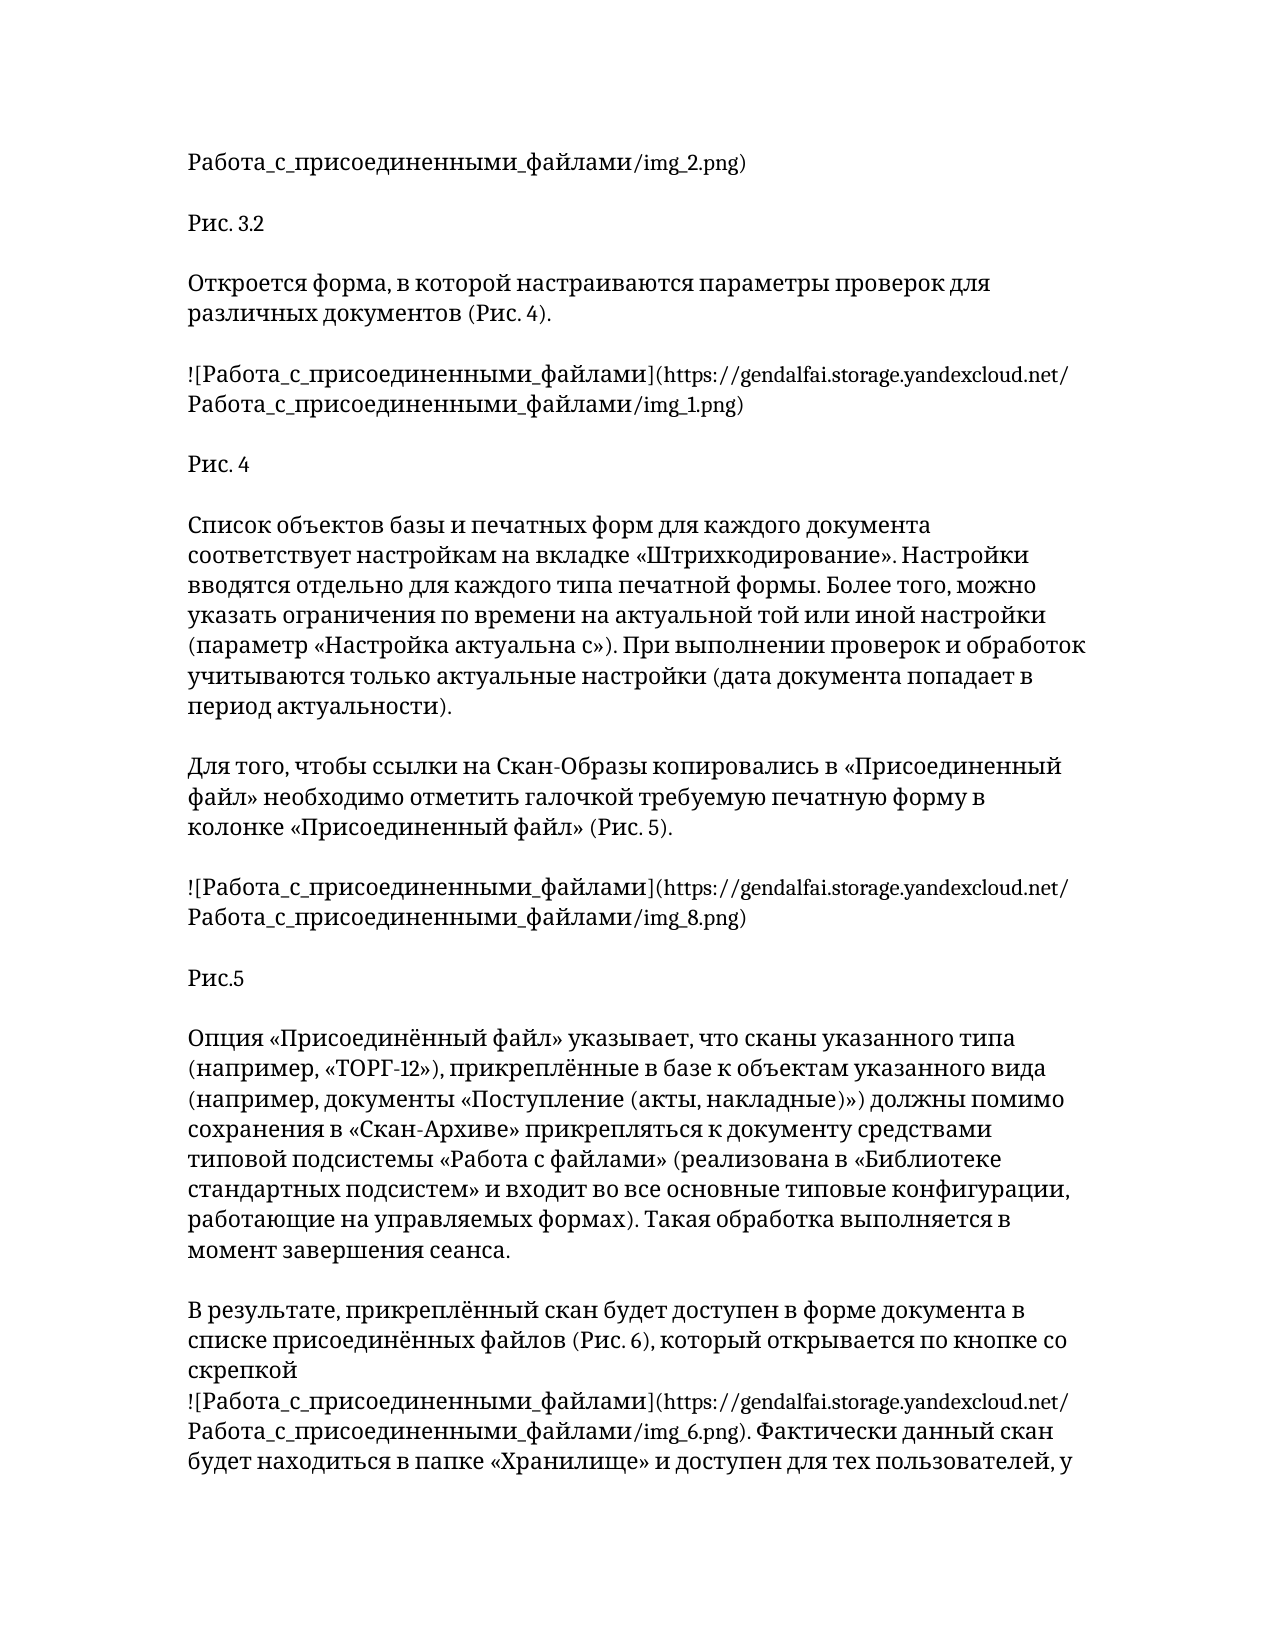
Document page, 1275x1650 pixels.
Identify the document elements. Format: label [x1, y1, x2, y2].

text [187, 150, 1087, 1475]
